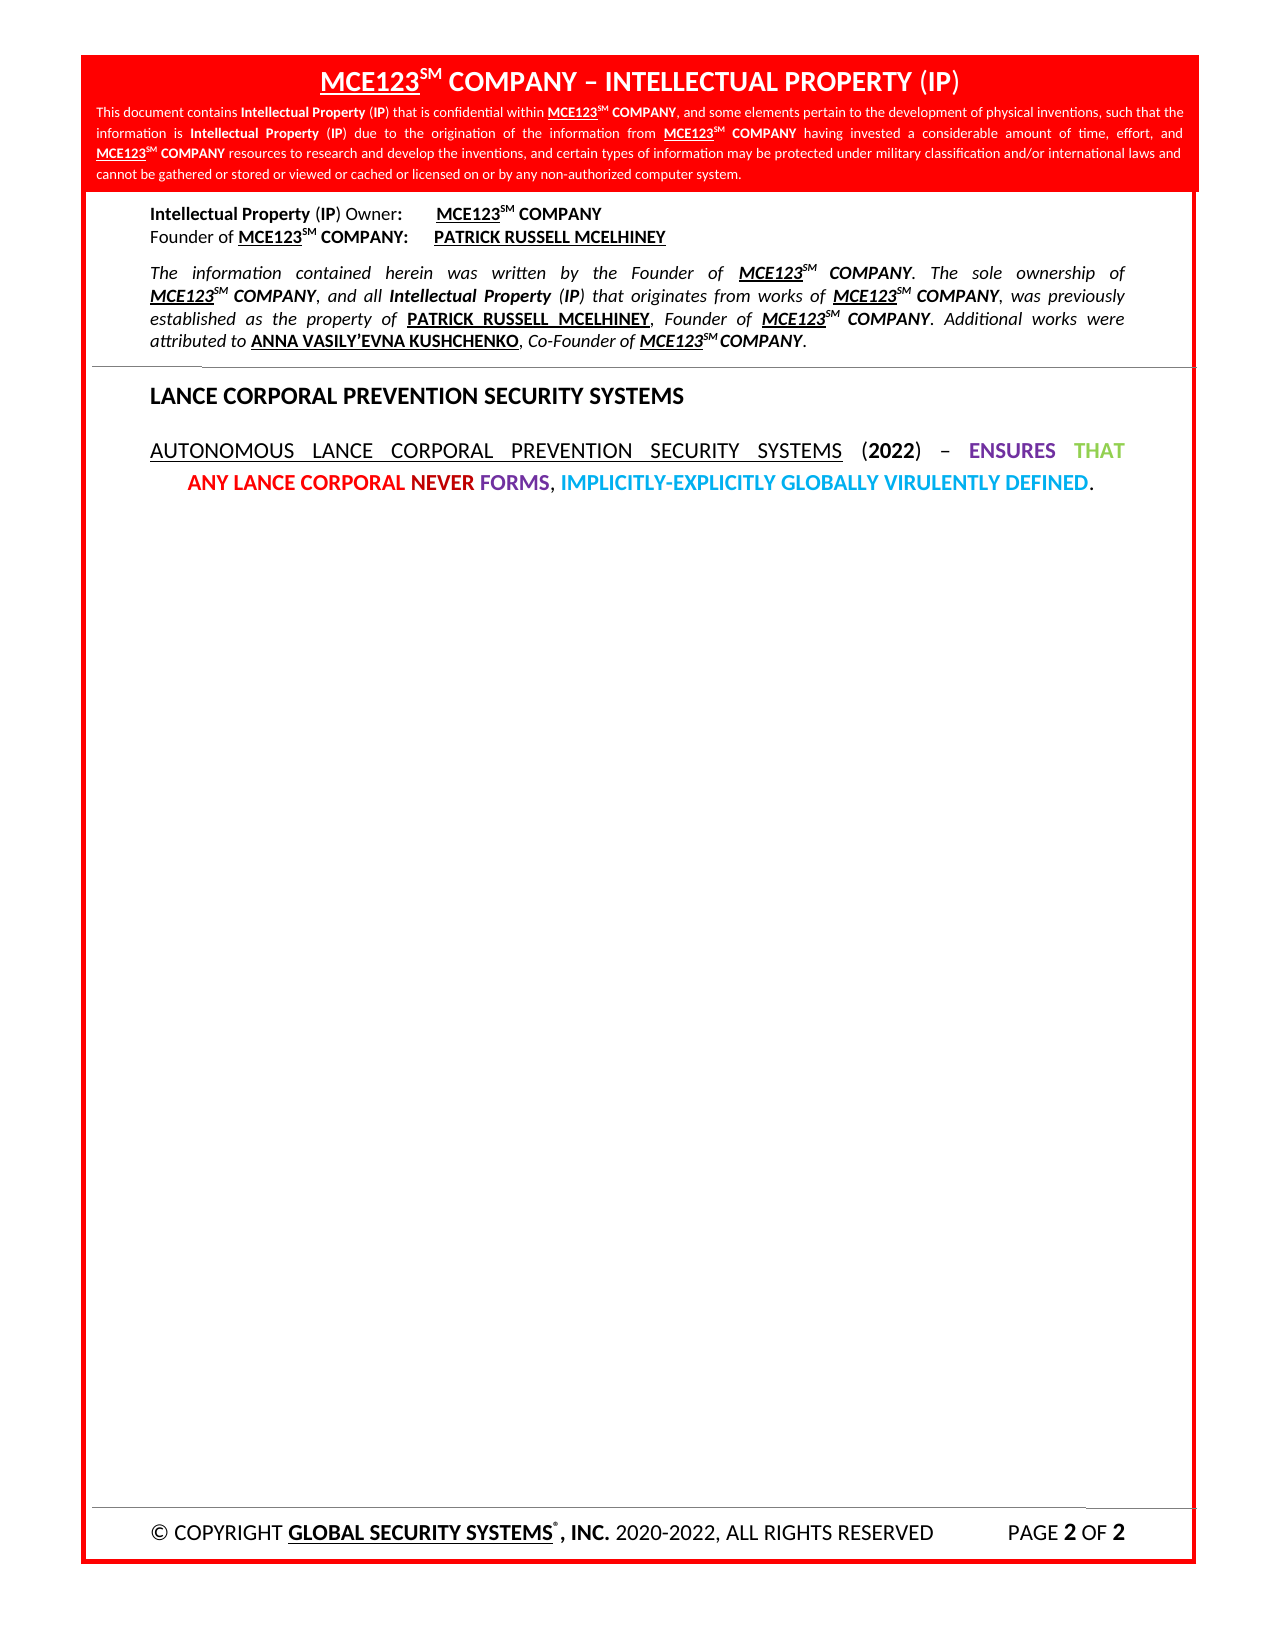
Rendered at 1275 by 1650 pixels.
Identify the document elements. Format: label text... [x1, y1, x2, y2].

text LANCE CORPORAL PREVENTION SECURITY SYSTEMS [150, 381, 1125, 411]
text AUTONOMOUS LANCE CORPORAL PREVENTION SECURITY SYSTEMS (2022) – ENSURES THAT ANY LANCE CORPORAL NEVER FORMS, IMPLICITLY-EXPLICITLY GLOBALLY VIRULENTLY DEFINED. [150, 436, 1125, 497]
